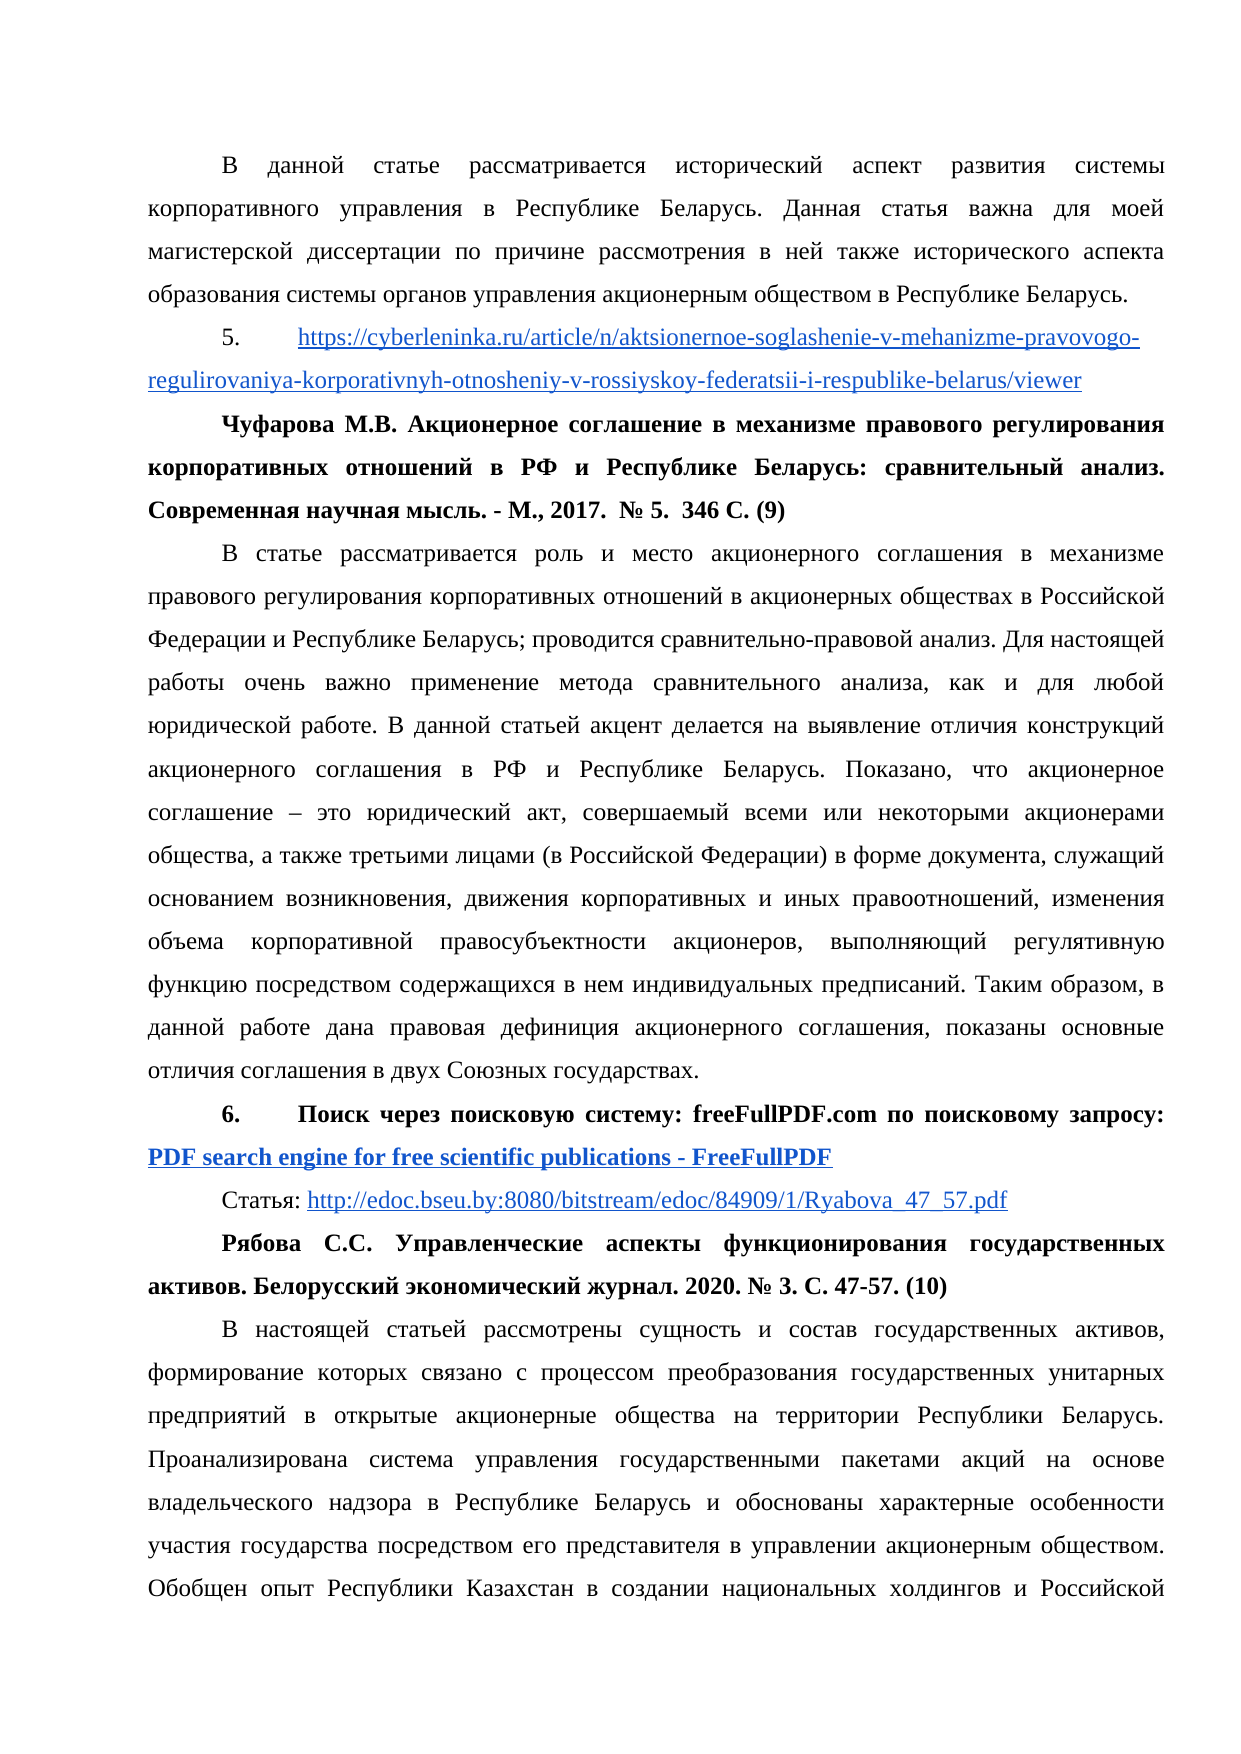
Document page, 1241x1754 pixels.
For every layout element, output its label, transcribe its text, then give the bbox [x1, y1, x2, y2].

list https://cyberleninka.ru/article/n/aktsionernoe-soglashenie-v-mehanizme-pravovogo-regulirovaniya-korporativnyh-otnosheniy-v-rossiyskoy-federatsii-i-respublike-belarus/viewer [148, 322, 1165, 394]
text Статья: http://edoc.bseu.by:8080/bitstream/edoc/84909/1/Ryabova_47_57.pdf [148, 1185, 1165, 1214]
text В статье рассматривается роль и место акционерного соглашения в механизме правового регулирования корпоративных отношений в акционерных обществах в Российской Федерации и Республике Беларусь; проводится сравнительно-правовой анализ. Для настоящей работы очень важно применение метода сравнительного анализа, как и для любой юридической работе. В данной статьей акцент делается на выявление отличия конструкций акционерного соглашения в РФ и Республике Беларусь. Показано, что акционерное соглашение – это юридический акт, совершаемый всеми или некоторыми акционерами общества, а также третьими лицами (в Российской Федерации) в форме документа, служащий основанием возникновения, движения корпоративных и иных правоотношений, изменения объема корпоративной правосубъектности акционеров, выполняющий регулятивную функцию посредством содержащихся в нем индивидуальных предписаний. Таким образом, в данной работе дана правовая дефиниция акционерного соглашения, показаны основные отличия соглашения в двух Союзных государствах. [148, 538, 1165, 1084]
text Рябова C.C. Управленческие аспекты функционирования государственных активов. Белорусский экономический журнал. 2020. № 3. С. 47-57. (10) [148, 1228, 1165, 1300]
text В данной статье рассматривается исторический аспект развития системы корпоративного управления в Республике Беларусь. Данная статья важна для моей магистерской диссертации по причине рассмотрения в ней также исторического аспекта образования системы органов управления акционерным обществом в Республике Беларусь. [148, 150, 1165, 308]
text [148, 1314, 1165, 1602]
list Поиск через поисковую систему: freeFullPDF.com по поисковому запросу: PDF search engine for free scientific publications - FreeFullPDF [148, 1099, 1165, 1171]
text Чуфарова М.В. Акционерное соглашение в механизме правового регулирования корпоративных отношений в РФ и Республике Беларусь: сравнительный анализ. Современная научная мысль. - М., 2017. № 5. 346 С. (9) [148, 409, 1165, 524]
